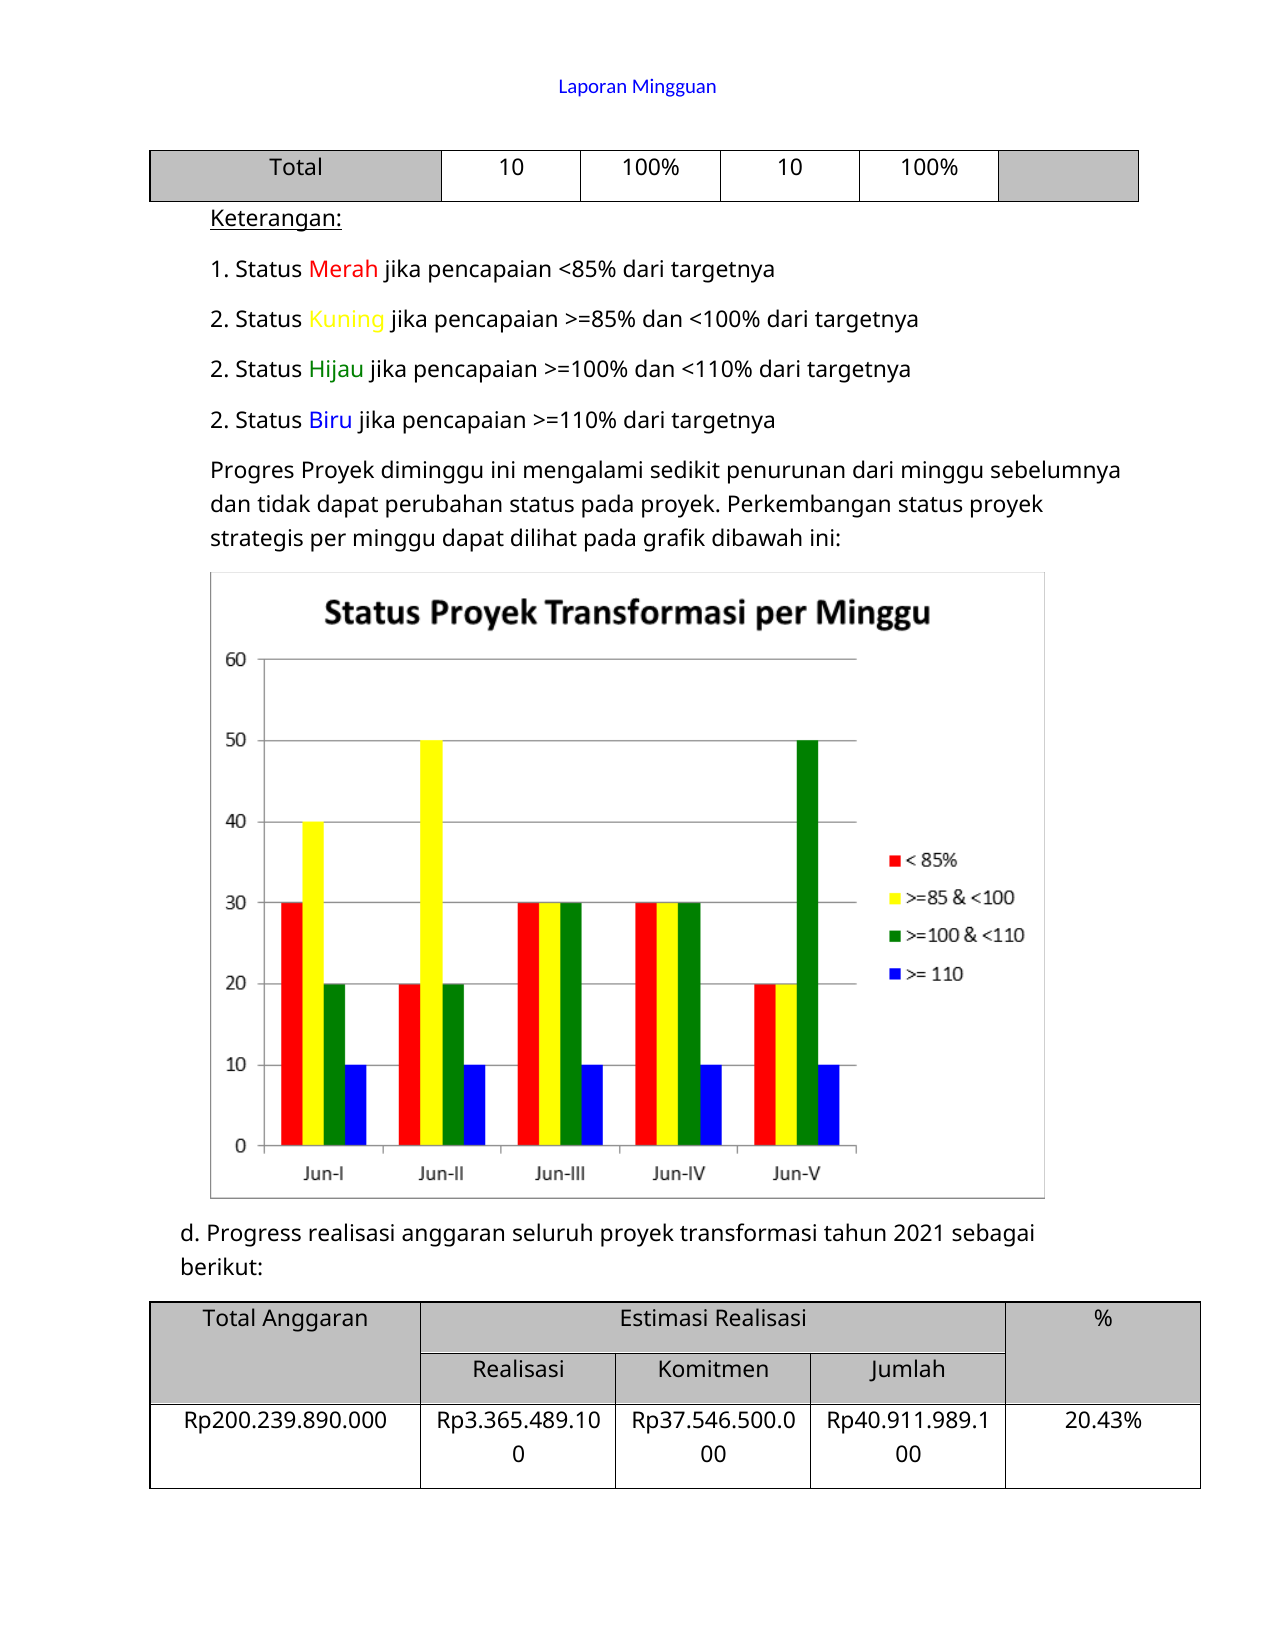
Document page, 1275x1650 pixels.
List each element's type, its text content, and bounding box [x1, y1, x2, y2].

text 2. Status Hijau jika pencapaian >=100% dan <110% dari targetnya [210, 353, 1125, 384]
table_header Estimasi Realisasi [421, 1303, 1005, 1352]
table_cell 10 [442, 151, 580, 201]
table_cell Rp40.911.989.100 [811, 1405, 1005, 1488]
table_cell 10 [721, 151, 859, 201]
text Keterangan: [210, 202, 1125, 233]
text 2. Status Biru jika pencapaian >=110% dari targetnya [210, 404, 1125, 435]
text d. Progress realisasi anggaran seluruh proyek transformasi tahun 2021 sebagai berikut: [180, 1217, 1125, 1282]
table_cell 100% [860, 151, 998, 201]
text 2. Status Kuning jika pencapaian >=85% dan <100% dari targetnya [210, 303, 1125, 334]
table_header % [1006, 1303, 1200, 1403]
table_cell Jumlah [811, 1354, 1005, 1403]
table_cell 100% [581, 151, 720, 201]
table_cell Rp37.546.500.000 [616, 1405, 810, 1488]
table_header Total Anggaran [151, 1303, 420, 1403]
table_cell Realisasi [421, 1354, 615, 1403]
table_cell Komitmen [616, 1354, 810, 1403]
text 1. Status Merah jika pencapaian <85% dari targetnya [210, 252, 1125, 284]
table_cell Total [151, 151, 441, 201]
table_cell Rp200.239.890.000 [151, 1405, 420, 1488]
table_cell Rp3.365.489.100 [421, 1405, 615, 1488]
picture [210, 572, 1045, 1199]
table_cell [999, 151, 1138, 201]
text Progres Proyek diminggu ini mengalami sedikit penurunan dari minggu sebelumnya dan tidak dapat perubahan status pada proyek. Perkembangan status proyek strategis per minggu dapat dilihat pada grafik dibawah ini: [210, 454, 1125, 553]
table_cell 20.43% [1006, 1405, 1200, 1488]
